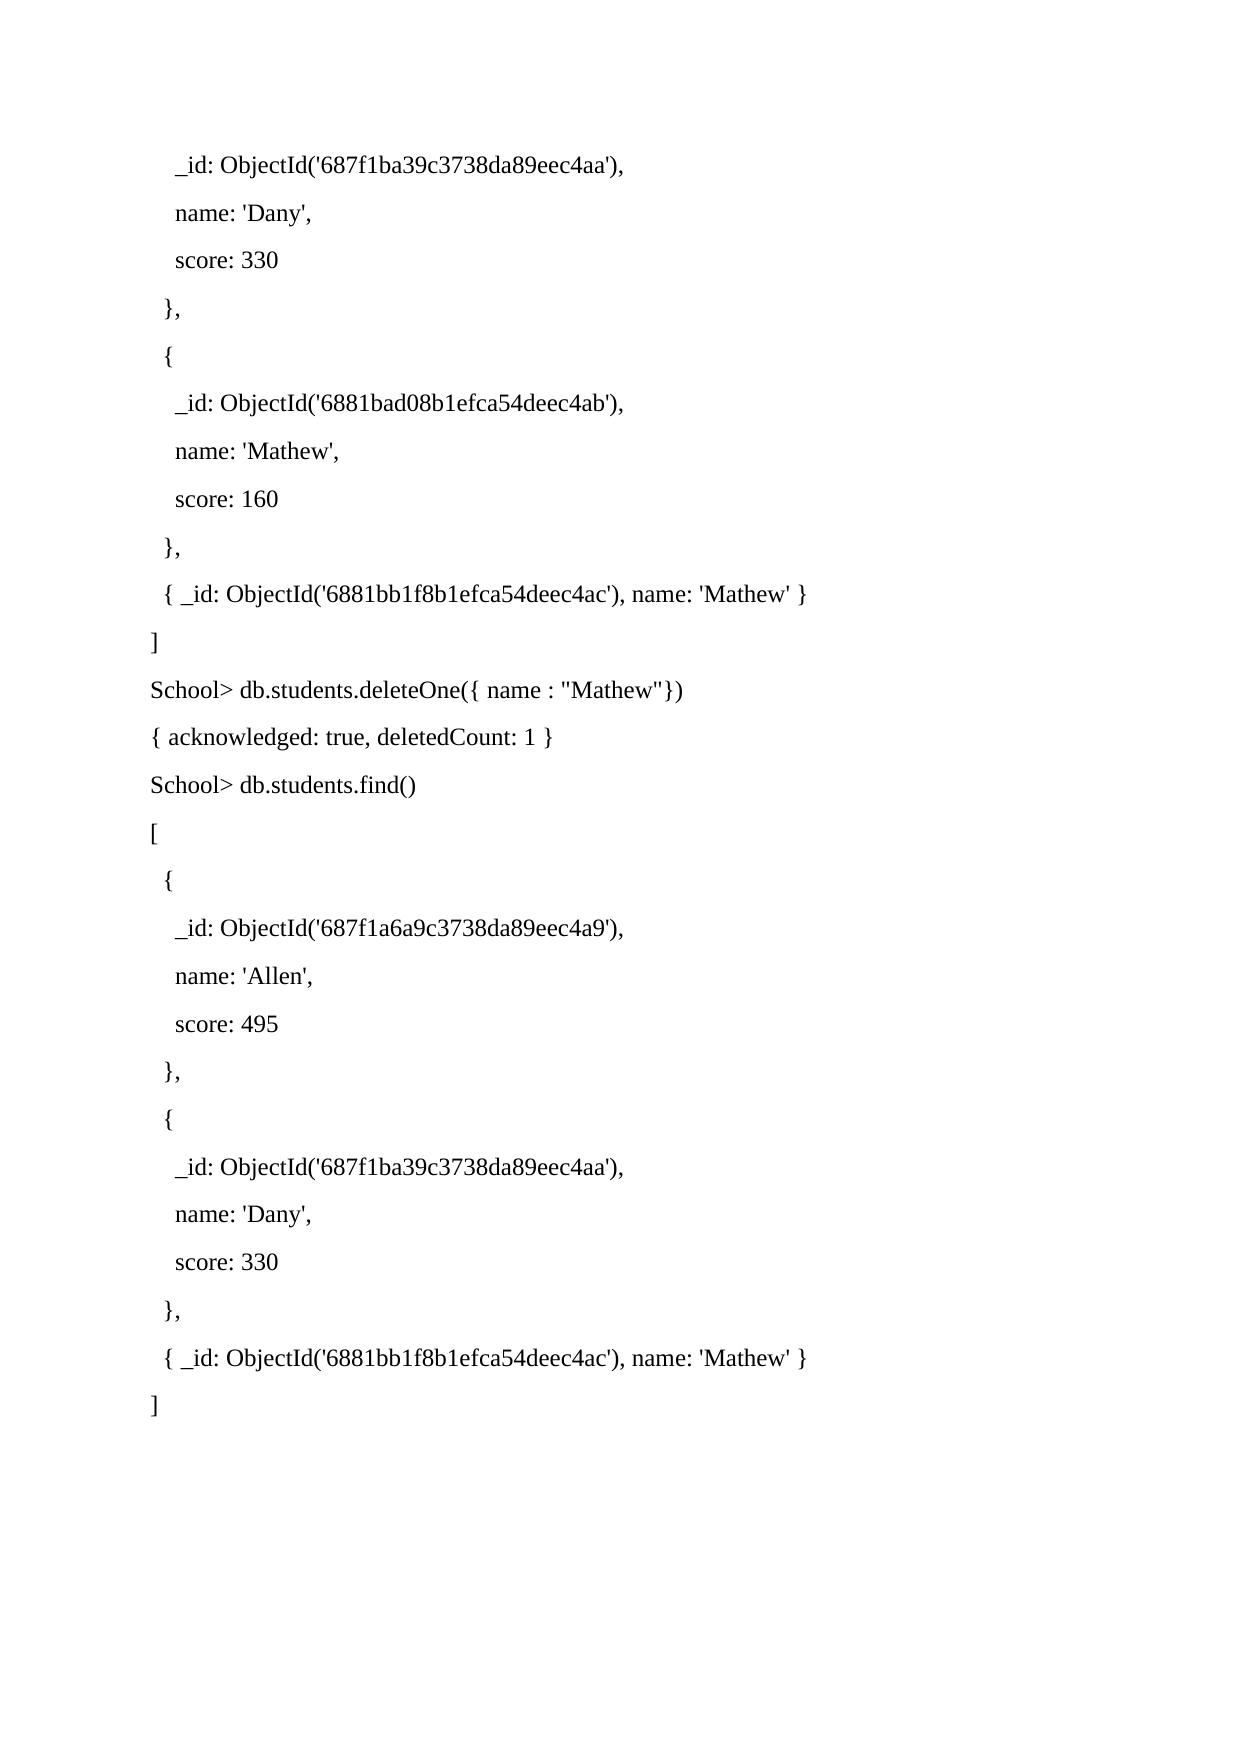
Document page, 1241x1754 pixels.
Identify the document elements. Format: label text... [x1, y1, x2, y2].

text { [150, 341, 1090, 369]
text score: 160 [150, 484, 1090, 513]
text name: 'Mathew', [150, 436, 1090, 465]
text }, [150, 1295, 1090, 1324]
text _id: ObjectId('687f1ba39c3738da89eec4aa'), [150, 150, 1090, 179]
text { [150, 1104, 1090, 1133]
text [ [150, 818, 1090, 847]
text name: 'Dany', [150, 1199, 1090, 1228]
text _id: ObjectId('687f1ba39c3738da89eec4aa'), [150, 1152, 1090, 1181]
text _id: ObjectId('6881bad08b1efca54deec4ab'), [150, 388, 1090, 417]
text }, [150, 532, 1090, 560]
text score: 330 [150, 1247, 1090, 1276]
text { _id: ObjectId('6881bb1f8b1efca54deec4ac'), name: 'Mathew' } [150, 579, 1090, 608]
text School> db.students.find() [150, 770, 1090, 799]
text School> db.students.deleteOne({ name : "Mathew"}) [150, 675, 1090, 703]
text name: 'Allen', [150, 961, 1090, 990]
text { _id: ObjectId('6881bb1f8b1efca54deec4ac'), name: 'Mathew' } [150, 1343, 1090, 1371]
text { acknowledged: true, deletedCount: 1 } [150, 722, 1090, 751]
text }, [150, 1056, 1090, 1085]
text _id: ObjectId('687f1a6a9c3738da89eec4a9'), [150, 913, 1090, 942]
text score: 330 [150, 245, 1090, 274]
text score: 495 [150, 1009, 1090, 1037]
text ] [150, 1390, 1090, 1419]
text { [150, 866, 1090, 894]
text ] [150, 627, 1090, 656]
text name: 'Dany', [150, 198, 1090, 226]
text }, [150, 293, 1090, 322]
